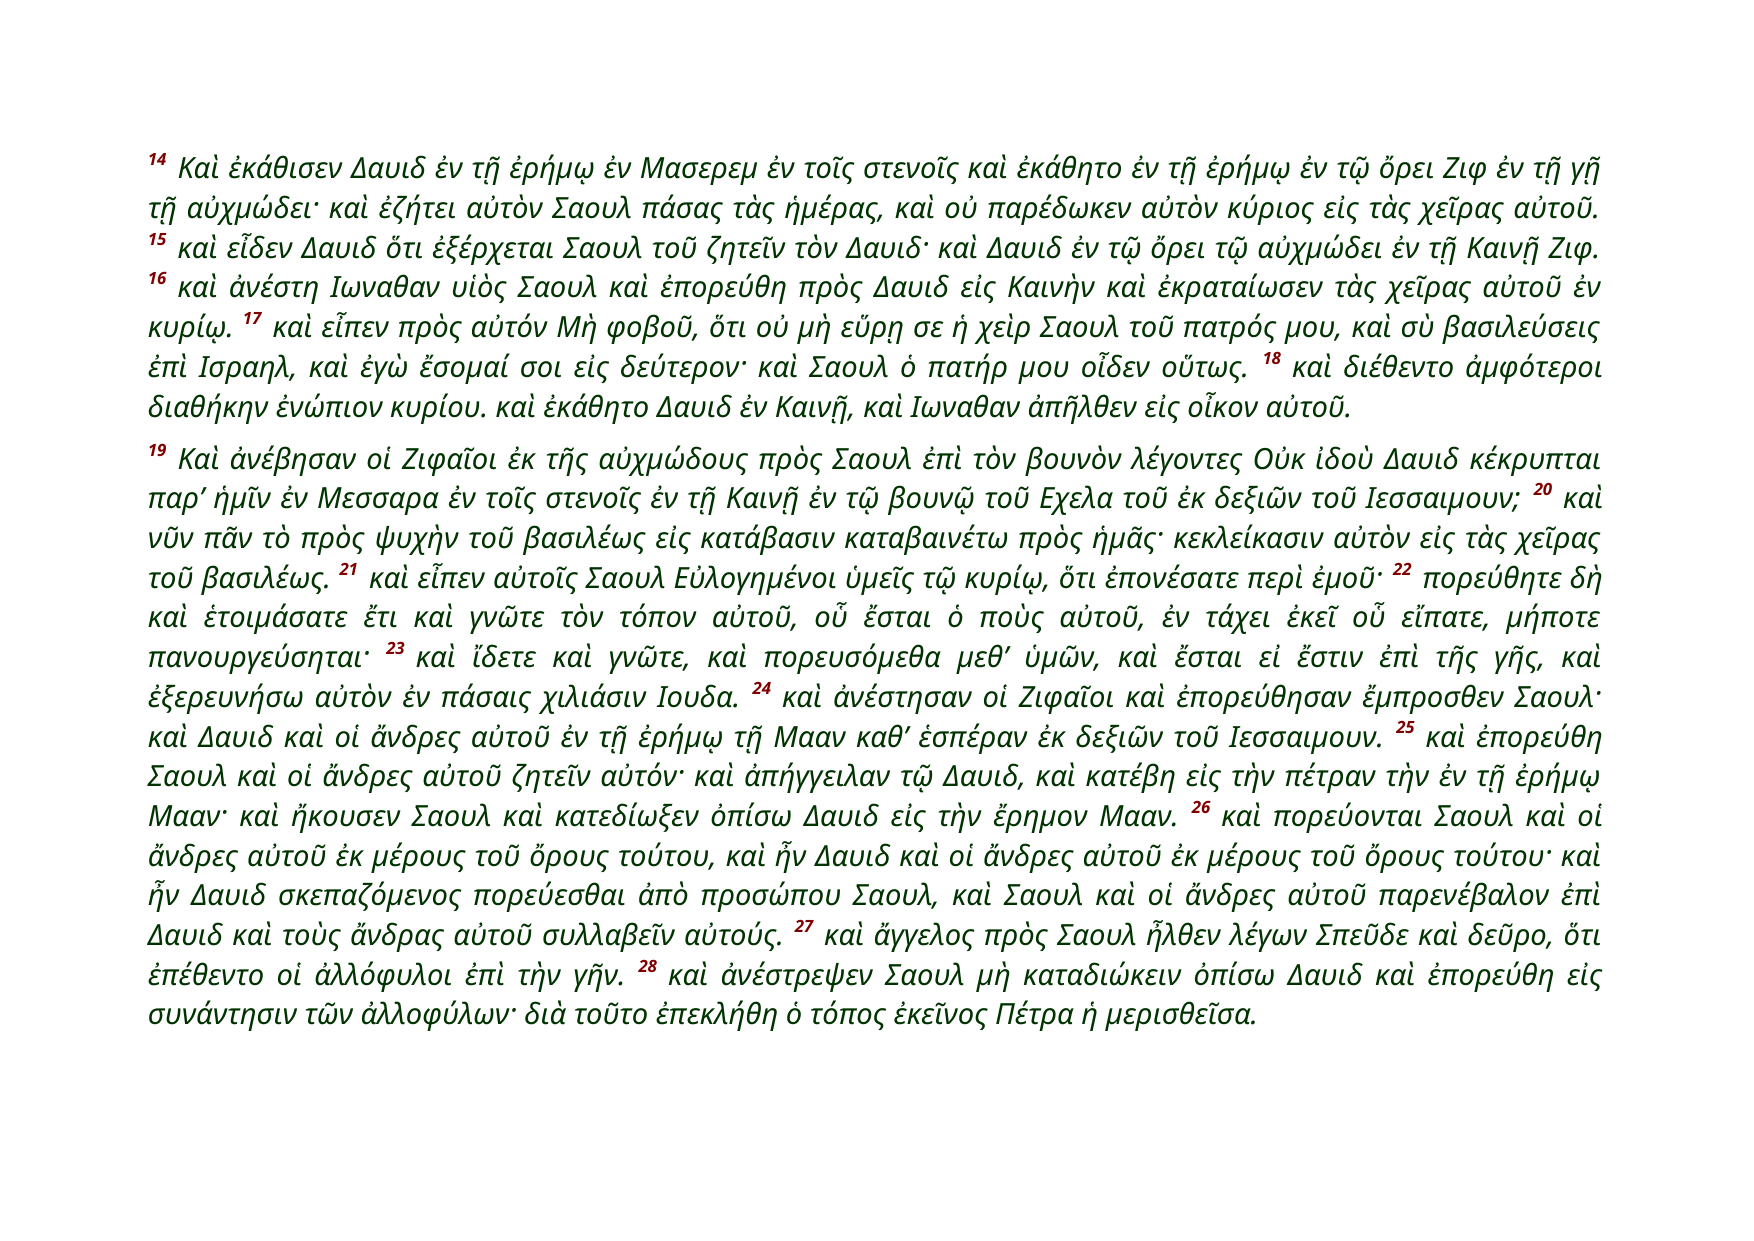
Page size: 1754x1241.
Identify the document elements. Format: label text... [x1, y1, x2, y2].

text 19 Καὶ ἀνέβησαν οἱ Ζιφαῖοι ἐκ τῆς αὐχμώδους πρὸς Σαουλ ἐπὶ τὸν βουνὸν λέγοντες Οὐκ ἰδοὺ Δαυιδ κέκρυπται παρ’ ἡμῖν ἐν Μεσσαρα ἐν τοῖς στενοῖς ἐν τῇ Καινῇ ἐν τῷ βουνῷ τοῦ Εχελα τοῦ ἐκ δεξιῶν τοῦ Ιεσσαιμουν; 20 καὶ νῦν πᾶν τὸ πρὸς ψυχὴν τοῦ βασιλέως εἰς κατάβασιν καταβαινέτω πρὸς ἡμᾶς· κεκλείκασιν αὐτὸν εἰς τὰς χεῖρας τοῦ βασιλέως. 21 καὶ εἶπεν αὐτοῖς Σαουλ Εὐλογημένοι ὑμεῖς τῷ κυρίῳ, ὅτι ἐπονέσατε περὶ ἐμοῦ· 22 πορεύθητε δὴ καὶ ἑτοιμάσατε ἔτι καὶ γνῶτε τὸν τόπον αὐτοῦ, οὗ ἔσται ὁ ποὺς αὐτοῦ, ἐν τάχει ἐκεῖ οὗ εἴπατε, μήποτε πανουργεύσηται· 23 καὶ ἴδετε καὶ γνῶτε, καὶ πορευσόμεθα μεθ’ ὑμῶν, καὶ ἔσται εἰ ἔστιν ἐπὶ τῆς γῆς, καὶ ἐξερευνήσω αὐτὸν ἐν πάσαις χιλιάσιν Ιουδα. 24 καὶ ἀνέστησαν οἱ Ζιφαῖοι καὶ ἐπορεύθησαν ἔμπροσθεν Σαουλ· καὶ Δαυιδ καὶ οἱ ἄνδρες αὐτοῦ ἐν τῇ ἐρήμῳ τῇ Μααν καθ’ ἑσπέραν ἐκ δεξιῶν τοῦ Ιεσσαιμουν. 25 καὶ ἐπορεύθη Σαουλ καὶ οἱ ἄνδρες αὐτοῦ ζητεῖν αὐτόν· καὶ ἀπήγγειλαν τῷ Δαυιδ, καὶ κατέβη εἰς τὴν πέτραν τὴν ἐν τῇ ἐρήμῳ Μααν· καὶ ἤκουσεν Σαουλ καὶ κατεδίωξεν ὀπίσω Δαυιδ εἰς τὴν ἔρημον Μααν. 26 καὶ πορεύονται Σαουλ καὶ οἱ ἄνδρες αὐτοῦ ἐκ μέρους τοῦ ὄρους τούτου, καὶ ἦν Δαυιδ καὶ οἱ ἄνδρες αὐτοῦ ἐκ μέρους τοῦ ὄρους τούτου· καὶ ἦν Δαυιδ σκεπαζόμενος πορεύεσθαι ἀπὸ προσώπου Σαουλ, καὶ Σαουλ καὶ οἱ ἄνδρες αὐτοῦ παρενέβαλον ἐπὶ Δαυιδ καὶ τοὺς ἄνδρας αὐτοῦ συλλαβεῖν αὐτούς. 27 καὶ ἄγγελος πρὸς Σαουλ ἦλθεν λέγων Σπεῦδε καὶ δεῦρο, ὅτι ἐπέθεντο οἱ ἀλλόφυλοι ἐπὶ τὴν γῆν. 28 καὶ ἀνέστρεψεν Σαουλ μὴ καταδιώκειν ὀπίσω Δαυιδ καὶ ἐπορεύθη εἰς συνάντησιν τῶν ἀλλοφύλων· διὰ τοῦτο ἐπεκλήθη ὁ τόπος ἐκεῖνος Πέτρα ἡ μερισθεῖσα. [148, 438, 1606, 1033]
text 14 Καὶ ἐκάθισεν Δαυιδ ἐν τῇ ἐρήμῳ ἐν Μασερεμ ἐν τοῖς στενοῖς καὶ ἐκάθητο ἐν τῇ ἐρήμῳ ἐν τῷ ὄρει Ζιφ ἐν τῇ γῇ τῇ αὐχμώδει· καὶ ἐζήτει αὐτὸν Σαουλ πάσας τὰς ἡμέρας, καὶ οὐ παρέδωκεν αὐτὸν κύριος εἰς τὰς χεῖρας αὐτοῦ. 15 καὶ εἶδεν Δαυιδ ὅτι ἐξέρχεται Σαουλ τοῦ ζητεῖν τὸν Δαυιδ· καὶ Δαυιδ ἐν τῷ ὄρει τῷ αὐχμώδει ἐν τῇ Καινῇ Ζιφ. 16 καὶ ἀνέστη Ιωναθαν υἱὸς Σαουλ καὶ ἐπορεύθη πρὸς Δαυιδ εἰς Καινὴν καὶ ἐκραταίωσεν τὰς χεῖρας αὐτοῦ ἐν κυρίῳ. 17 καὶ εἶπεν πρὸς αὐτόν Μὴ φοβοῦ, ὅτι οὐ μὴ εὕρῃ σε ἡ χεὶρ Σαουλ τοῦ πατρός μου, καὶ σὺ βασιλεύσεις ἐπὶ Ισραηλ, καὶ ἐγὼ ἔσομαί σοι εἰς δεύτερον· καὶ Σαουλ ὁ πατήρ μου οἶδεν οὕτως. 18 καὶ διέθεντο ἀμφότεροι διαθήκην ἐνώπιον κυρίου. καὶ ἐκάθητο Δαυιδ ἐν Καινῇ, καὶ Ιωναθαν ἀπῆλθεν εἰς οἶκον αὐτοῦ. [148, 148, 1606, 426]
